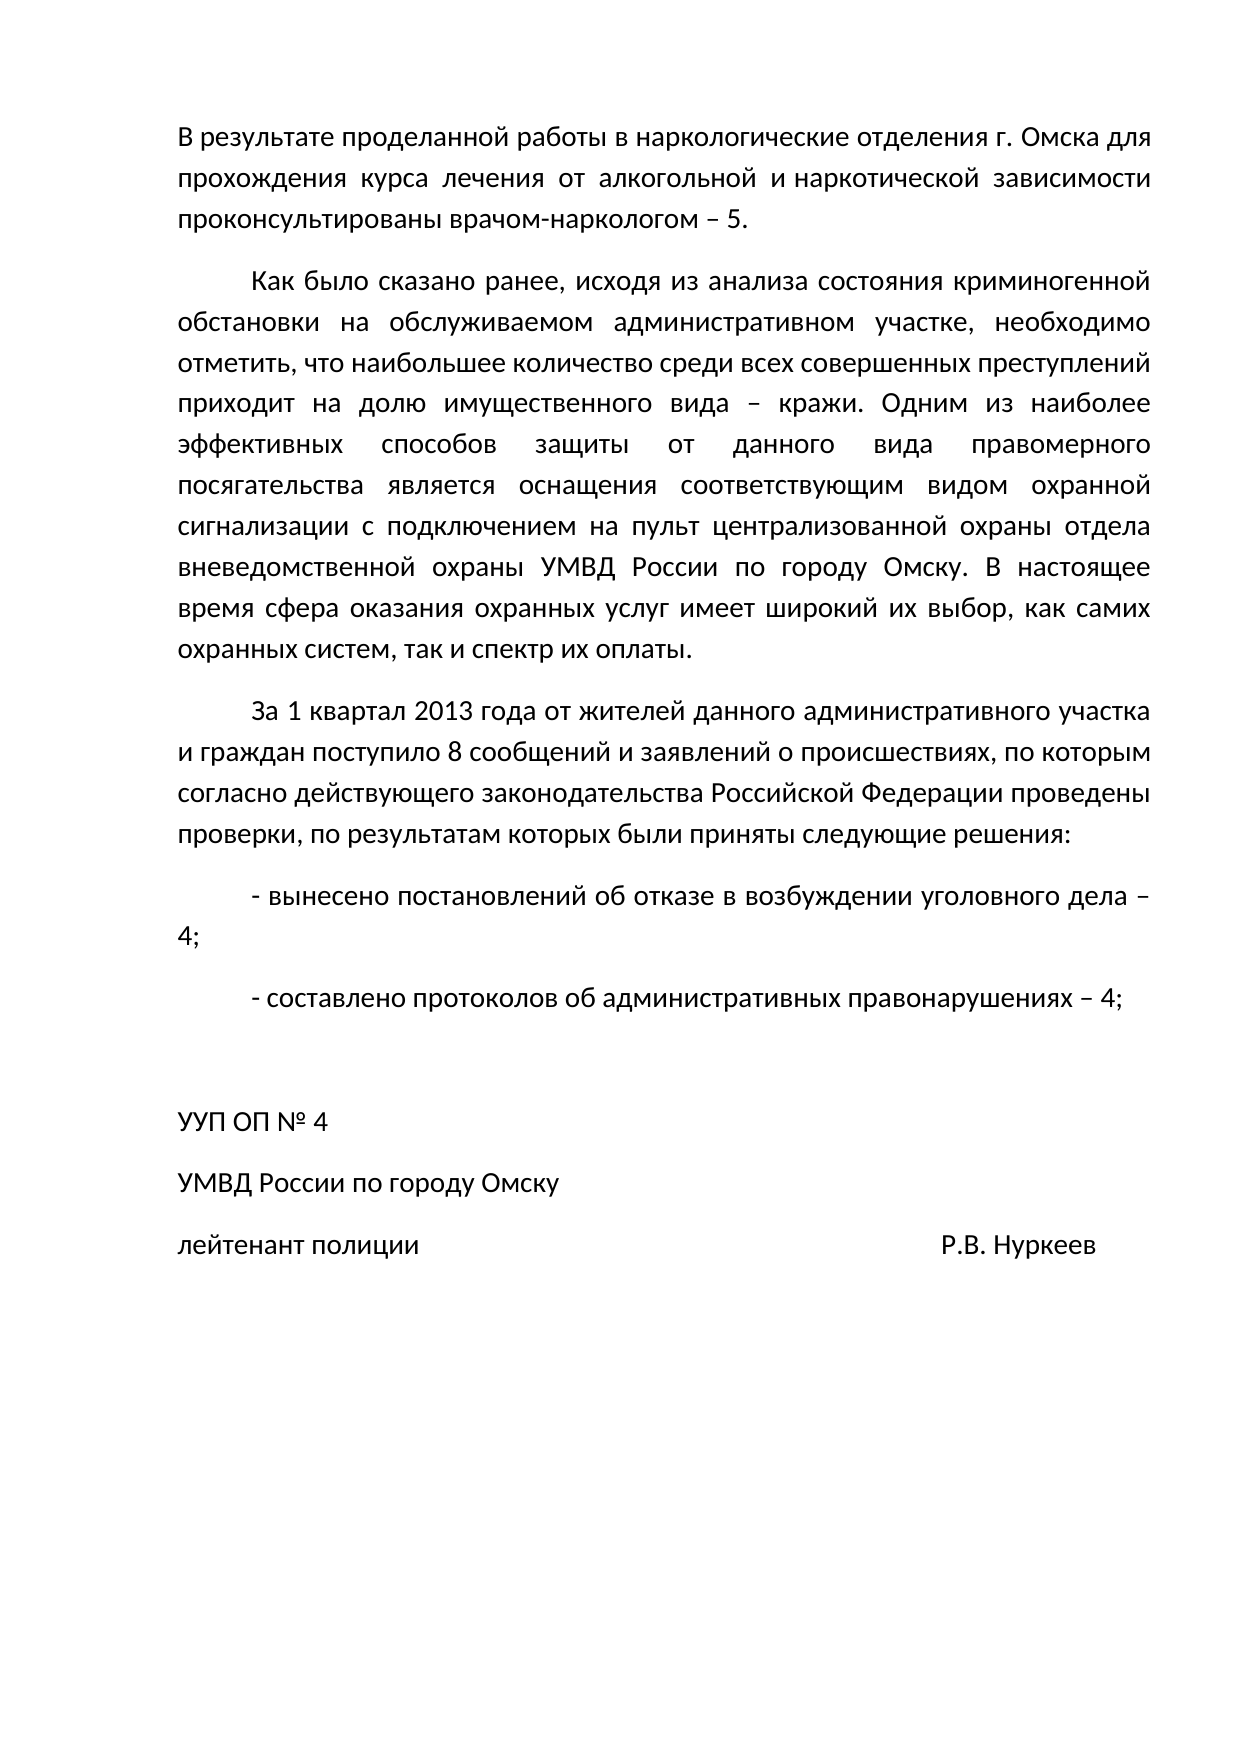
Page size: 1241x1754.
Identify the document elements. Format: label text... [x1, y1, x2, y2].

text - составлено протоколов об административных правонарушениях – 4; [177, 979, 1152, 1015]
text лейтенант полиции Р.В. Нуркеев [177, 1226, 1152, 1262]
text УУП ОП № 4 [177, 1103, 1152, 1138]
text УМВД России по городу Омску [177, 1164, 1152, 1200]
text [177, 118, 1152, 236]
text За 1 квартал 2013 года от жителей данного административного участка и граждан поступило 8 сообщений и заявлений о происшествиях, по которым согласно действующего законодательства Российской Федерации проведены проверки, по результатам которых были приняты следующие решения: [177, 692, 1152, 850]
text Как было сказано ранее, исходя из анализа состояния криминогенной обстановки на обслуживаемом административном участке, необходимо отметить, что наибольшее количество среди всех совершенных преступлений приходит на долю имущественного вида – кражи. Одним из наиболее эффективных способов защиты от данного вида правомерного посягательства является оснащения соответствующим видом охранной сигнализации с подключением на пульт централизованной охраны отдела вневедомственной охраны УМВД России по городу Омску. В настоящее время сфера оказания охранных услуг имеет широкий их выбор, как самих охранных систем, так и спектр их оплаты. [177, 262, 1152, 666]
text - вынесено постановлений об отказе в возбуждении уголовного дела – 4; [177, 877, 1152, 953]
